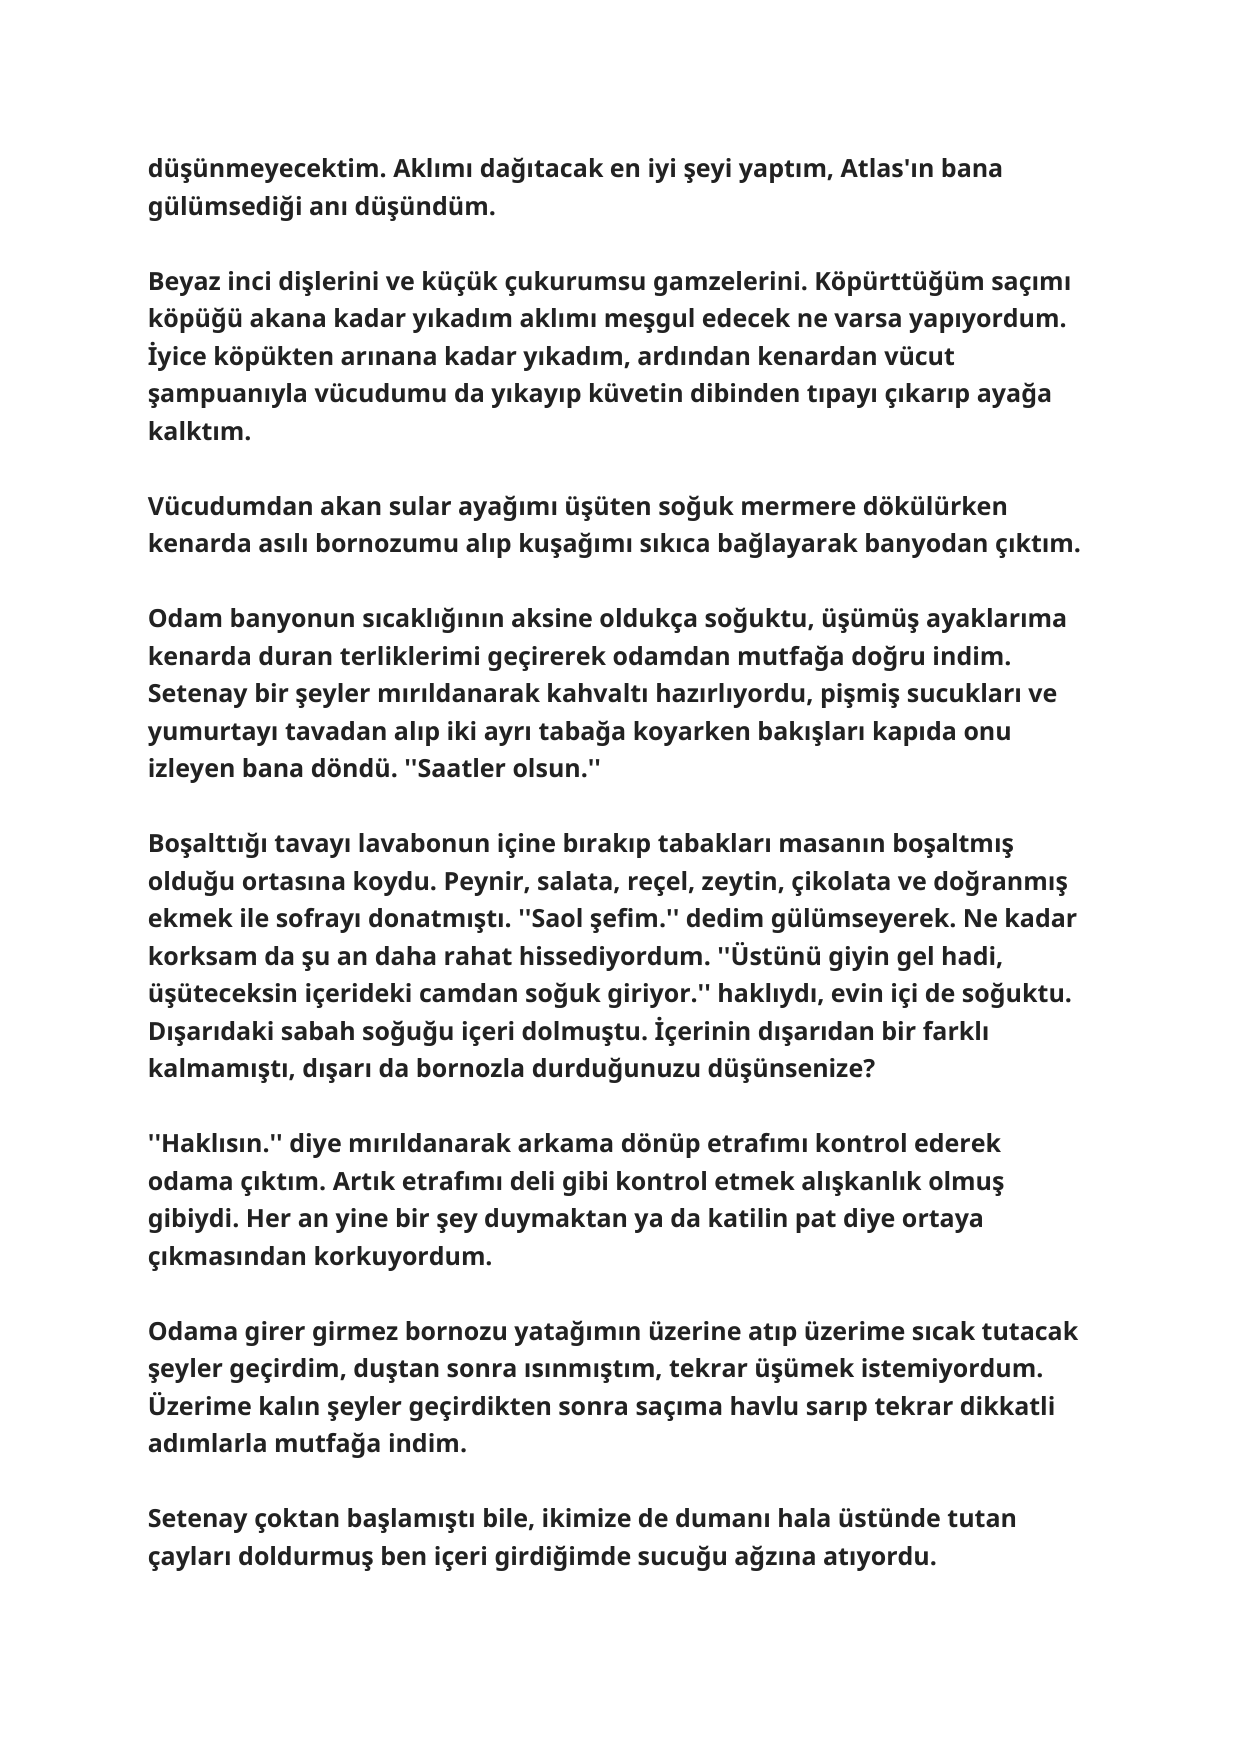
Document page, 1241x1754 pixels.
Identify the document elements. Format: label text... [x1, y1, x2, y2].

text Odam banyonun sıcaklığının aksine oldukça soğuktu, üşümüş ayaklarıma kenarda duran terliklerimi geçirerek odamdan mutfağa doğru indim. Setenay bir şeyler mırıldanarak kahvaltı hazırlıyordu, pişmiş sucukları ve yumurtayı tavadan alıp iki ayrı tabağa koyarken bakışları kapıda onu izleyen bana döndü. ''Saatler olsun.'' [148, 598, 1093, 785]
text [148, 148, 1093, 223]
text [148, 1498, 1093, 1573]
text Odama girer girmez bornozu yatağımın üzerine atıp üzerime sıcak tutacak şeyler geçirdim, duştan sonra ısınmıştım, tekrar üşümek istemiyordum. Üzerime kalın şeyler geçirdikten sonra saçıma havlu sarıp tekrar dikkatli adımlarla mutfağa indim. [148, 1310, 1093, 1460]
text Boşalttığı tavayı lavabonun içine bırakıp tabakları masanın boşaltmış olduğu ortasına koydu. Peynir, salata, reçel, zeytin, çikolata ve doğranmış ekmek ile sofrayı donatmıştı. ''Saol şefim.'' dedim gülümseyerek. Ne kadar korksam da şu an daha rahat hissediyordum. ''Üstünü giyin gel hadi, üşüteceksin içerideki camdan soğuk giriyor.'' haklıydı, evin içi de soğuktu. Dışarıdaki sabah soğuğu içeri dolmuştu. İçerinin dışarıdan bir farklı kalmamıştı, dışarı da bornozla durduğunuzu düşünsenize? [148, 823, 1093, 1085]
text Beyaz inci dişlerini ve küçük çukurumsu gamzelerini. Köpürttüğüm saçımı köpüğü akana kadar yıkadım aklımı meşgul edecek ne varsa yapıyordum. İyice köpükten arınana kadar yıkadım, ardından kenardan vücut şampuanıyla vücudumu da yıkayıp küvetin dibinden tıpayı çıkarıp ayağa kalktım. [148, 260, 1093, 448]
text Vücudumdan akan sular ayağımı üşüten soğuk mermere dökülürken kenarda asılı bornozumu alıp kuşağımı sıkıca bağlayarak banyodan çıktım. [148, 485, 1093, 560]
text ''Haklısın.'' diye mırıldanarak arkama dönüp etrafımı kontrol ederek odama çıktım. Artık etrafımı deli gibi kontrol etmek alışkanlık olmuş gibiydi. Her an yine bir şey duymaktan ya da katilin pat diye ortaya çıkmasından korkuyordum. [148, 1123, 1093, 1273]
